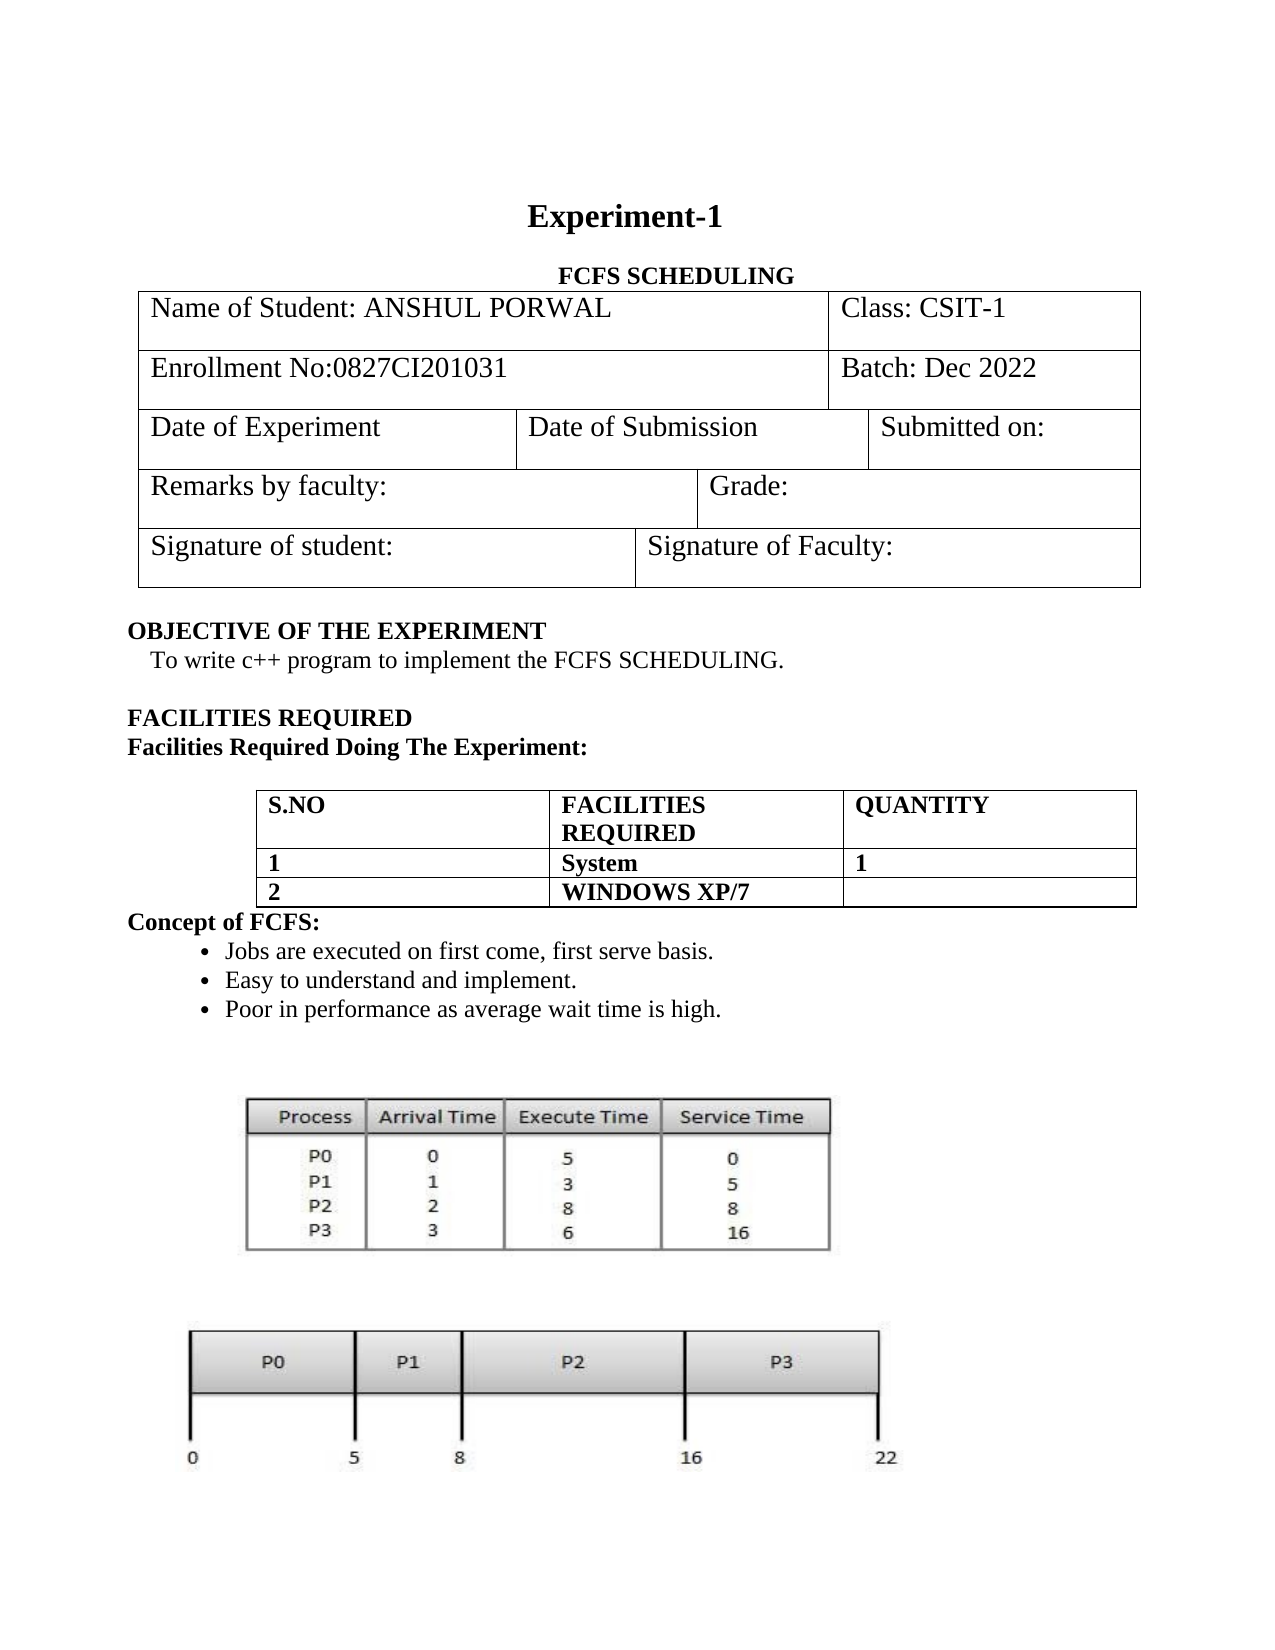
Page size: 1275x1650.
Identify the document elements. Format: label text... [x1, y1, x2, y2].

text To write c++ program to implement the FCFS SCHEDULING. [150, 645, 1231, 674]
table_cell Signature of Faculty: [636, 529, 1140, 587]
subtitle FACILITIES REQUIRED [127, 703, 1231, 732]
table_cell Signature of student: [139, 529, 635, 587]
text OBJECTIVE OF THE EXPERIMENT [127, 617, 1231, 645]
table_cell 2 [257, 878, 549, 906]
list Jobs are executed on first come, first serve basis. [201, 936, 1231, 965]
table_header Class: CSIT-1 [829, 292, 1140, 350]
table_cell 1 [257, 849, 549, 877]
table_header Name of Student: ANSHUL PORWAL [139, 292, 828, 350]
table_cell 1 [844, 849, 1136, 877]
text Facilities Required Doing The Experiment: [127, 732, 1231, 761]
table_cell Date of Experiment [139, 410, 516, 468]
table_cell System [550, 849, 843, 877]
table_header QUANTITY [844, 791, 1136, 847]
subtitle FCFS SCHEDULING [148, 261, 1204, 290]
subtitle Experiment-1 [127, 197, 895, 235]
table_cell Remarks by faculty: [139, 470, 697, 528]
list Poor in performance as average wait time is high. [201, 994, 1231, 1022]
table_cell WINDOWS XP/7 [550, 878, 843, 906]
subtitle Concept of FCFS: [127, 907, 1231, 936]
table_cell Enrollment No:0827CI201031 [139, 351, 828, 409]
table_cell Submitted on: [869, 410, 1140, 468]
table_header FACILITIES REQUIRED [550, 791, 843, 847]
table_cell Grade: [698, 470, 1140, 528]
list Easy to understand and implement. [201, 965, 1231, 994]
picture [175, 1095, 904, 1472]
table_cell Date of Submission [517, 410, 868, 468]
table_cell Batch: Dec 2022 [829, 351, 1140, 409]
table_cell [844, 878, 1136, 906]
table_header S.NO [257, 791, 549, 847]
